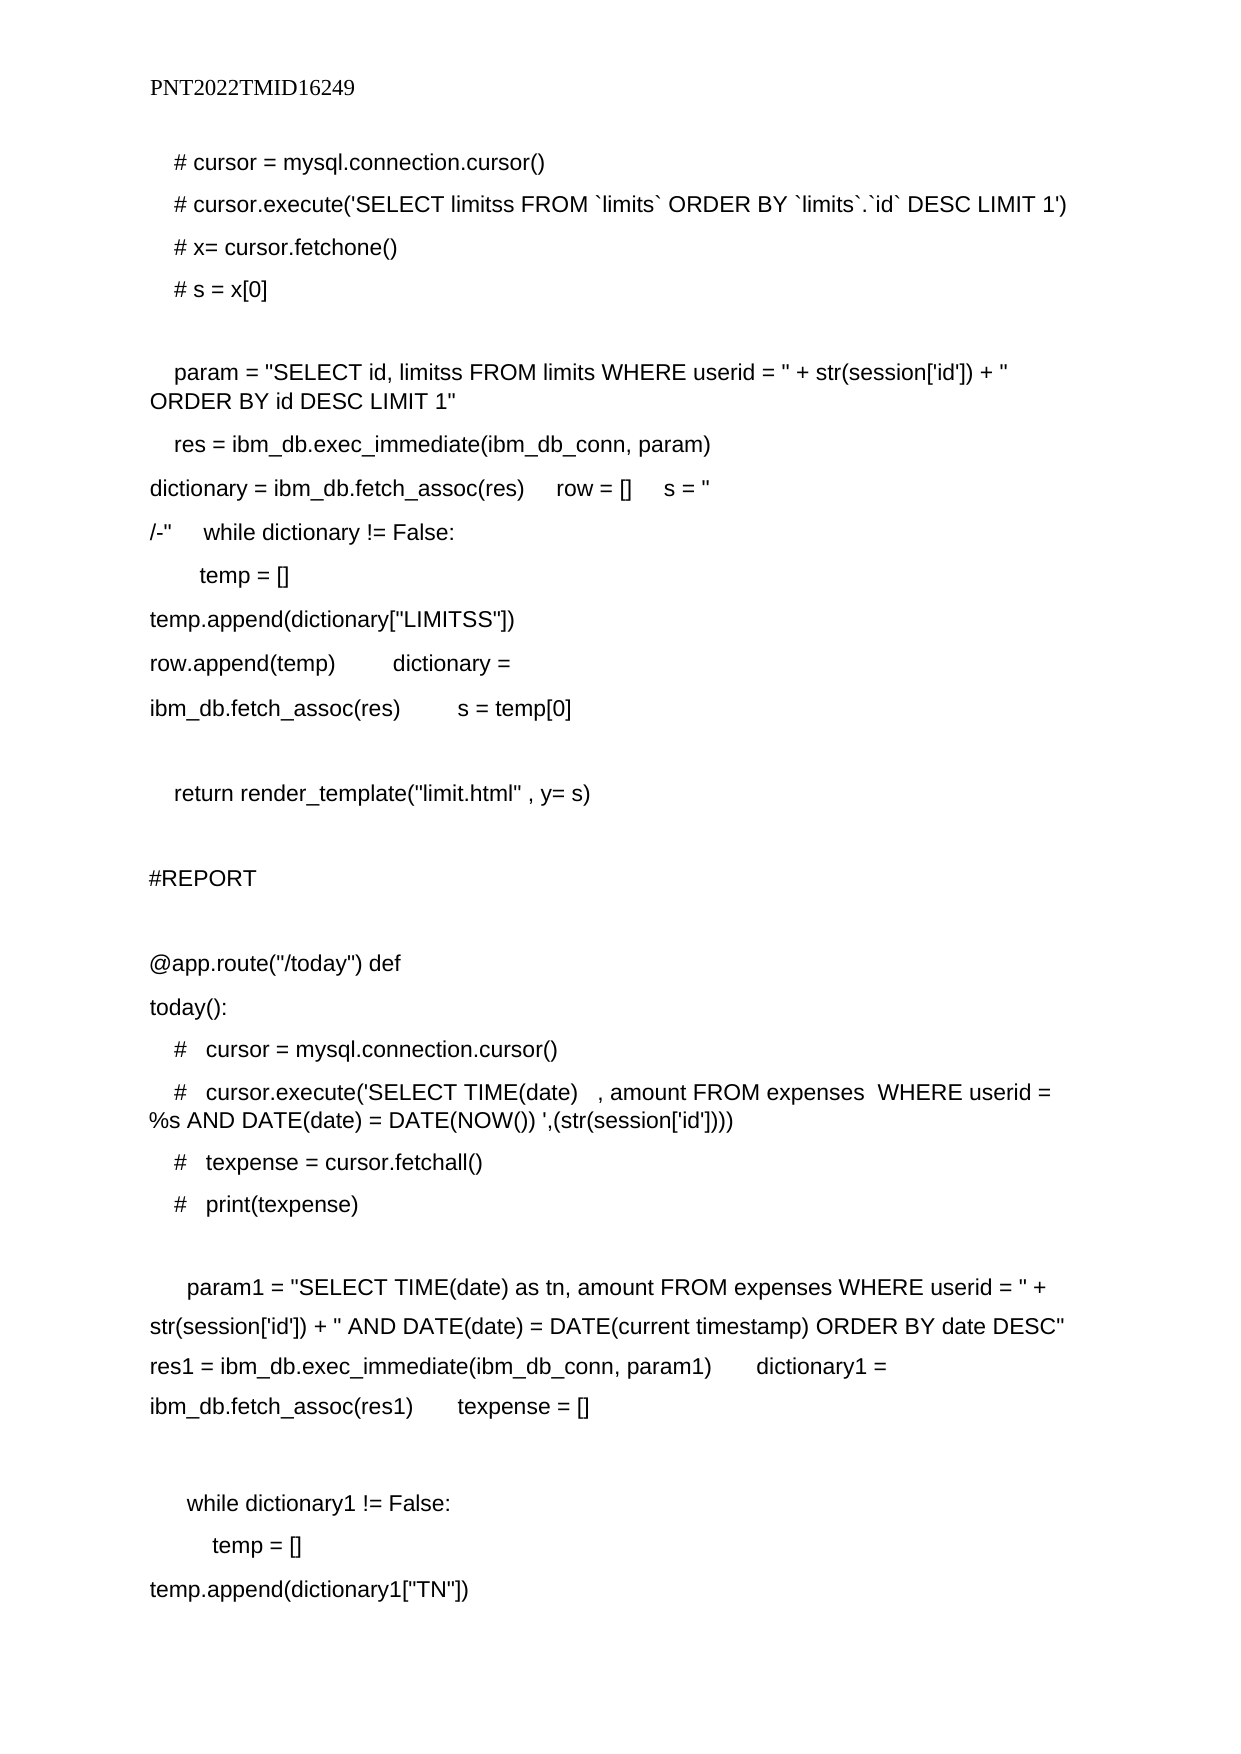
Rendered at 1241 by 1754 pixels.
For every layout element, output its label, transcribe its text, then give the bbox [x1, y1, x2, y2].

text # cursor = mysql.connection.cursor() [148, 1036, 1096, 1063]
text # cursor.execute('SELECT limitss FROM `limits` ORDER BY `limits`.`id` DESC LIMIT 1') [148, 191, 1096, 218]
text @app.route("/today") def today(): [148, 950, 402, 1021]
text res = ibm_db.exec_immediate(ibm_db_conn, param) dictionary = ibm_db.fetch_assoc(res) row = [] s = " /-" while dictionary != False: [148, 431, 712, 546]
text # s = x[0] [148, 276, 1096, 302]
text # cursor.execute('SELECT TIME(date) , amount FROM expenses WHERE userid = [148, 1078, 1096, 1105]
text param1 = "SELECT TIME(date) as tn, amount FROM expenses WHERE userid = " + str(session['id']) + " AND DATE(date) = DATE(current timestamp) ORDER BY date DESC" res1 = ibm_db.exec_immediate(ibm_db_conn, param1) dictionary1 = ibm_db.fetch_assoc(res1) texpense = [] [148, 1274, 1065, 1420]
text # texpense = cursor.fetchall() [148, 1149, 1096, 1175]
text temp = [] temp.append(dictionary["LIMITSS"]) row.append(temp) dictionary = ibm_db.fetch_assoc(res) s = temp[0] [148, 562, 576, 722]
text return render_template("limit.html" , y= s) [148, 780, 1096, 807]
text while dictionary1 != False: [148, 1489, 1096, 1516]
text param = "SELECT id, limitss FROM limits WHERE userid = " + str(session['id']) + " ORDER BY id DESC LIMIT 1" [148, 359, 1096, 415]
text # print(texpense) [148, 1191, 1096, 1217]
text #REPORT [148, 865, 1096, 891]
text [148, 1532, 602, 1602]
text # x= cursor.fetchone() [148, 233, 1096, 260]
text %s AND DATE(date) = DATE(NOW()) ',(str(session['id']))) [148, 1107, 1096, 1133]
text # cursor = mysql.connection.cursor() [148, 149, 1096, 176]
